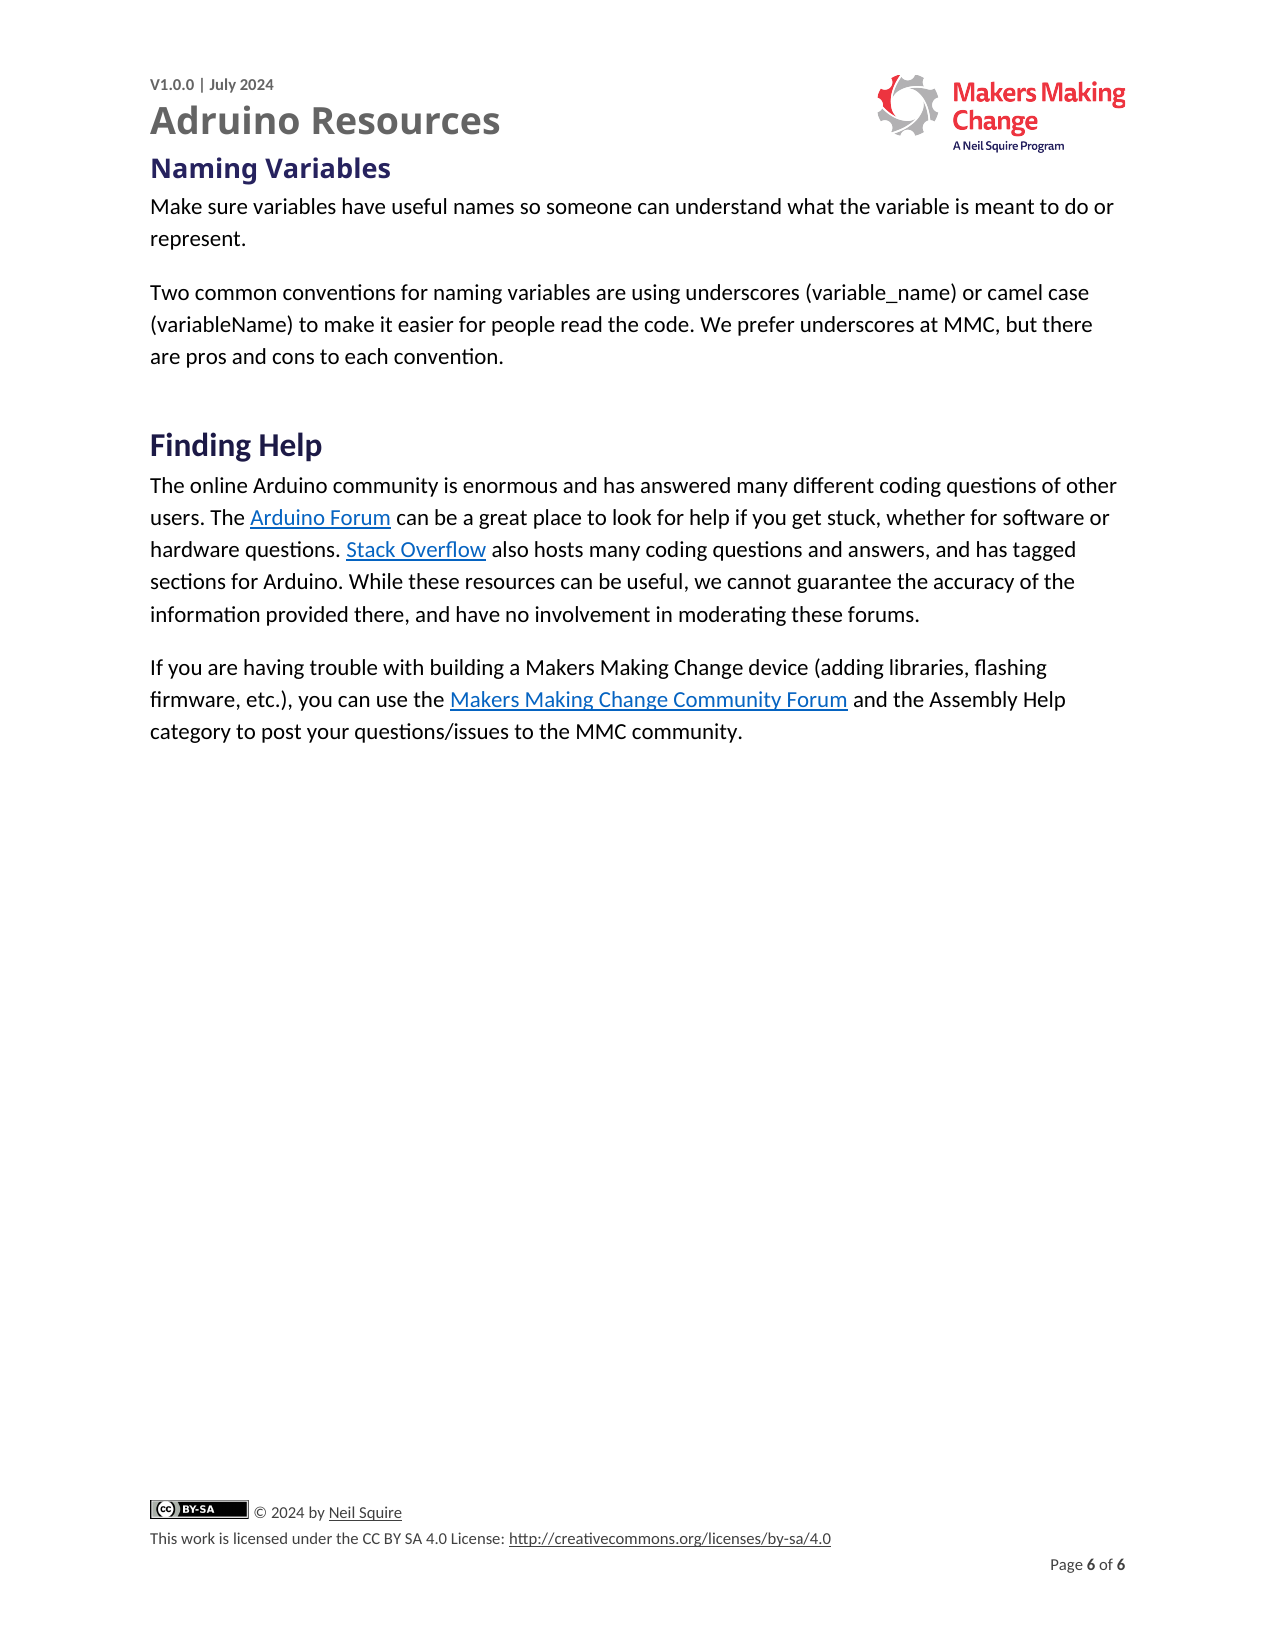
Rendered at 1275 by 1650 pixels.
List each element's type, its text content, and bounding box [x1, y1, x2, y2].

picture [150, 1500, 249, 1519]
subtitle Finding Help [150, 424, 1125, 465]
text If you are having trouble with building a Makers Making Change device (adding libraries, flashing firmware, etc.), you can use the Makers Making Change Community Forum and the Assembly Help category to post your questions/issues to the MMC community. [150, 653, 1125, 745]
subtitle Naming Variables [150, 150, 1125, 187]
text The online Arduino community is enormous and has answered many different coding questions of other users. The Arduino Forum can be a great place to look for help if you get stuck, whether for software or hardware questions. Stack Overflow also hosts many coding questions and answers, and has tagged sections for Arduino. While these resources can be useful, we cannot guarantee the accuracy of the information provided there, and have no involvement in moderating these forums. [150, 471, 1125, 628]
picture [877, 75, 1125, 150]
text Two common conventions for naming variables are using underscores (variable_name) or camel case (variableName) to make it easier for people read the code. We prefer underscores at MMC, but there are pros and cons to each convention. [150, 278, 1125, 370]
text Make sure variables have useful names so someone can understand what the variable is meant to do or represent. [150, 192, 1125, 253]
